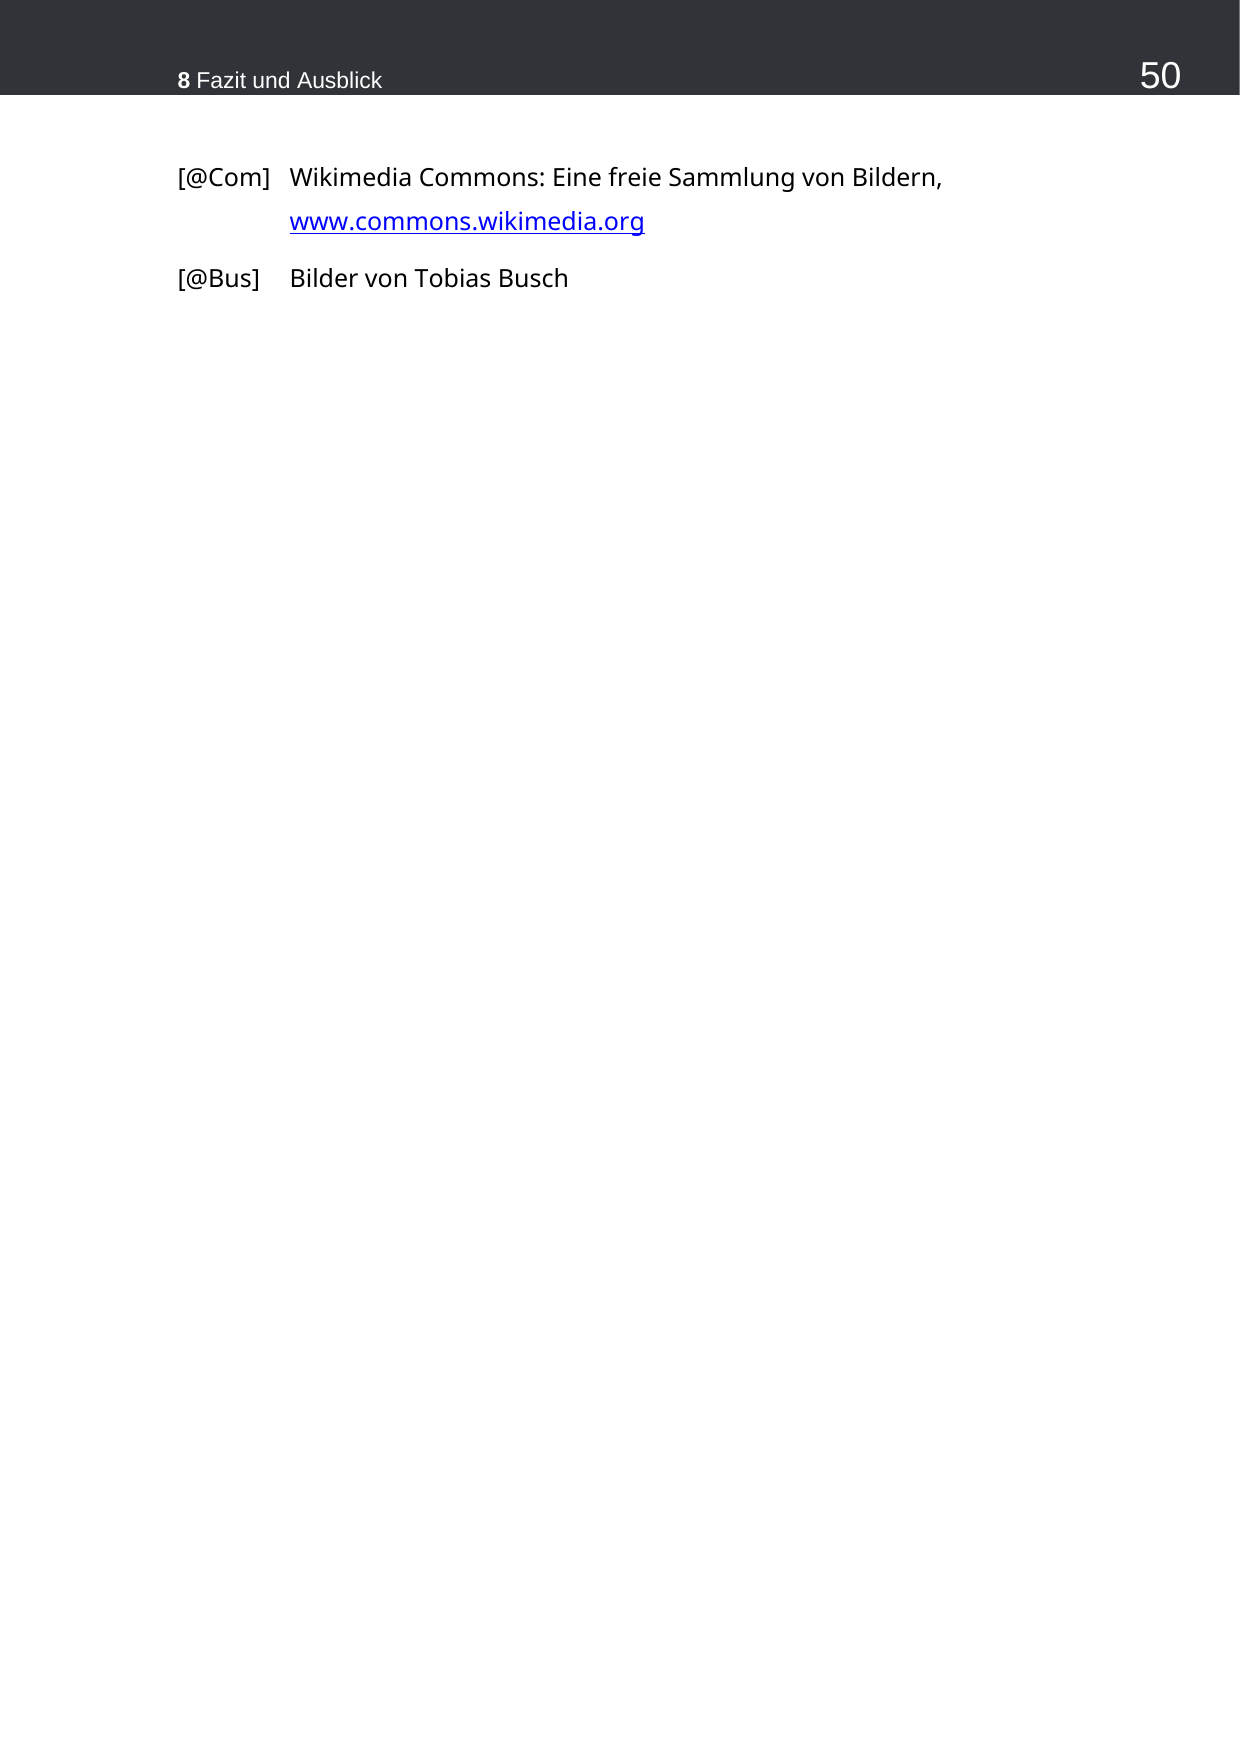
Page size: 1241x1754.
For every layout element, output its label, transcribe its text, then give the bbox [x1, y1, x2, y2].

text [@Com] Wikimedia Commons: Eine freie Sammlung von Bildern, www.commons.wikimedia.org [177, 159, 1092, 238]
text [@Bus] Bilder von Tobias Busch [177, 261, 1092, 294]
